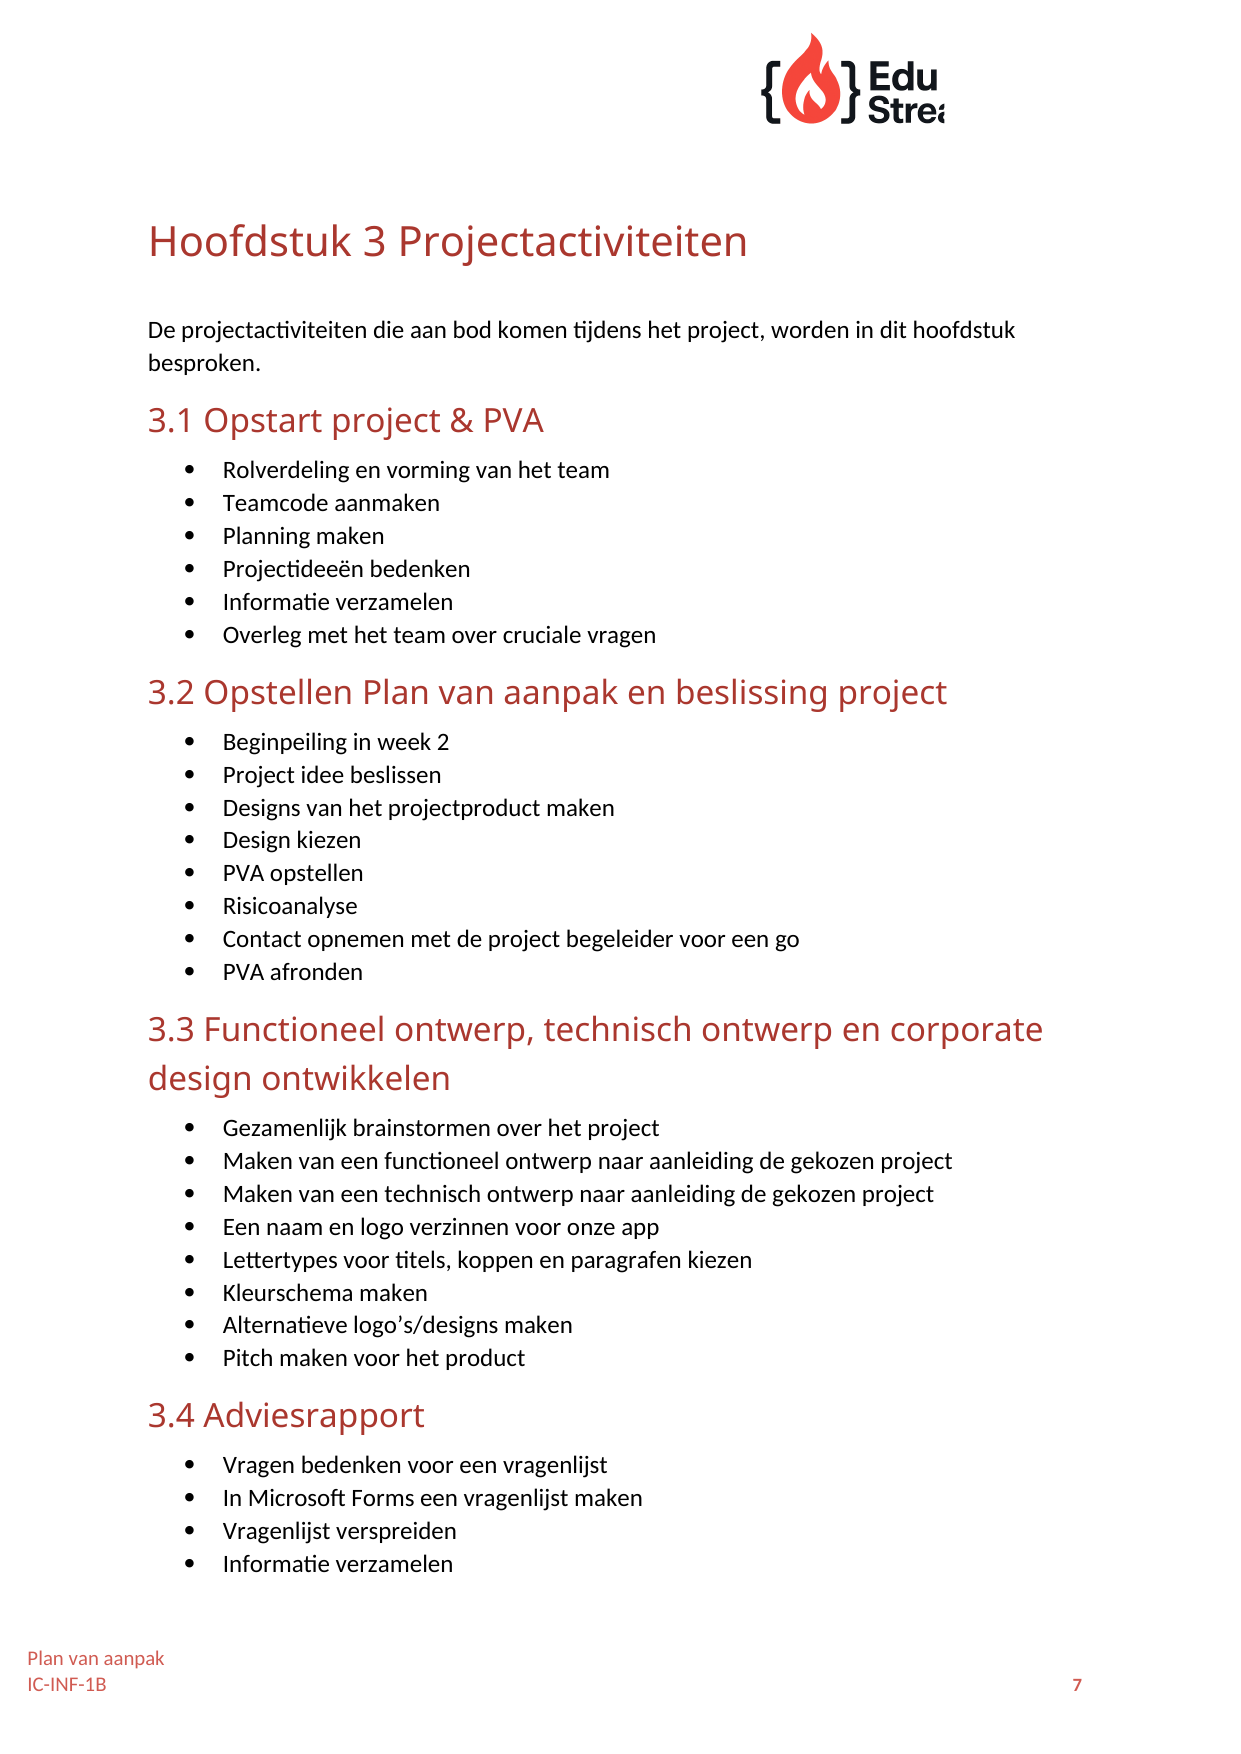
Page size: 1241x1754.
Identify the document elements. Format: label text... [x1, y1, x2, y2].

list Informatie verzamelen [185, 586, 1093, 617]
list Informatie verzamelen [185, 1548, 1093, 1579]
list Overleg met het team over cruciale vragen [185, 619, 1093, 649]
list Kleurschema maken [185, 1277, 1093, 1307]
list Vragen bedenken voor een vragenlijst [185, 1449, 1093, 1480]
list Project idee beslissen [185, 759, 1093, 789]
picture [741, 29, 945, 136]
list In Microsoft Forms een vragenlijst maken [185, 1482, 1093, 1513]
list Pitch maken voor het product [185, 1343, 1093, 1373]
list Beginpeiling in week 2 [185, 726, 1093, 756]
list Maken van een functioneel ontwerp naar aanleiding de gekozen project [185, 1145, 1093, 1176]
list Lettertypes voor titels, koppen en paragrafen kiezen [185, 1244, 1093, 1274]
subtitle 3.4 Adviesrapport [148, 1392, 1093, 1438]
list Maken van een technisch ontwerp naar aanleiding de gekozen project [185, 1178, 1093, 1208]
list Design kiezen [185, 825, 1093, 855]
list Planning maken [185, 520, 1093, 551]
subtitle 3.1 Opstart project & PVA [148, 397, 1093, 443]
text De projectactiviteiten die aan bod komen tijdens het project, worden in dit hoofdstuk besproken. [148, 282, 1093, 378]
subtitle Hoofdstuk 3 Projectactiviteiten [148, 212, 1093, 269]
list Een naam en logo verzinnen voor onze app [185, 1211, 1093, 1241]
list Vragenlijst verspreiden [185, 1515, 1093, 1546]
subtitle 3.2 Opstellen Plan van aanpak en beslissing project [148, 669, 1093, 714]
list Projectideeën bedenken [185, 553, 1093, 584]
list Rolverdeling en vorming van het team [185, 454, 1093, 485]
subtitle 3.3 Functioneel ontwerp, technisch ontwerp en corporate design ontwikkelen [148, 1006, 1093, 1100]
list Teamcode aanmaken [185, 487, 1093, 518]
list PVA afronden [185, 956, 1093, 987]
list Risicoanalyse [185, 891, 1093, 921]
list Designs van het projectproduct maken [185, 792, 1093, 822]
list Contact opnemen met de project begeleider voor een go [185, 923, 1093, 954]
list PVA opstellen [185, 858, 1093, 888]
list Alternatieve logo’s/designs maken [185, 1310, 1093, 1340]
list Gezamenlijk brainstormen over het project [185, 1112, 1093, 1143]
